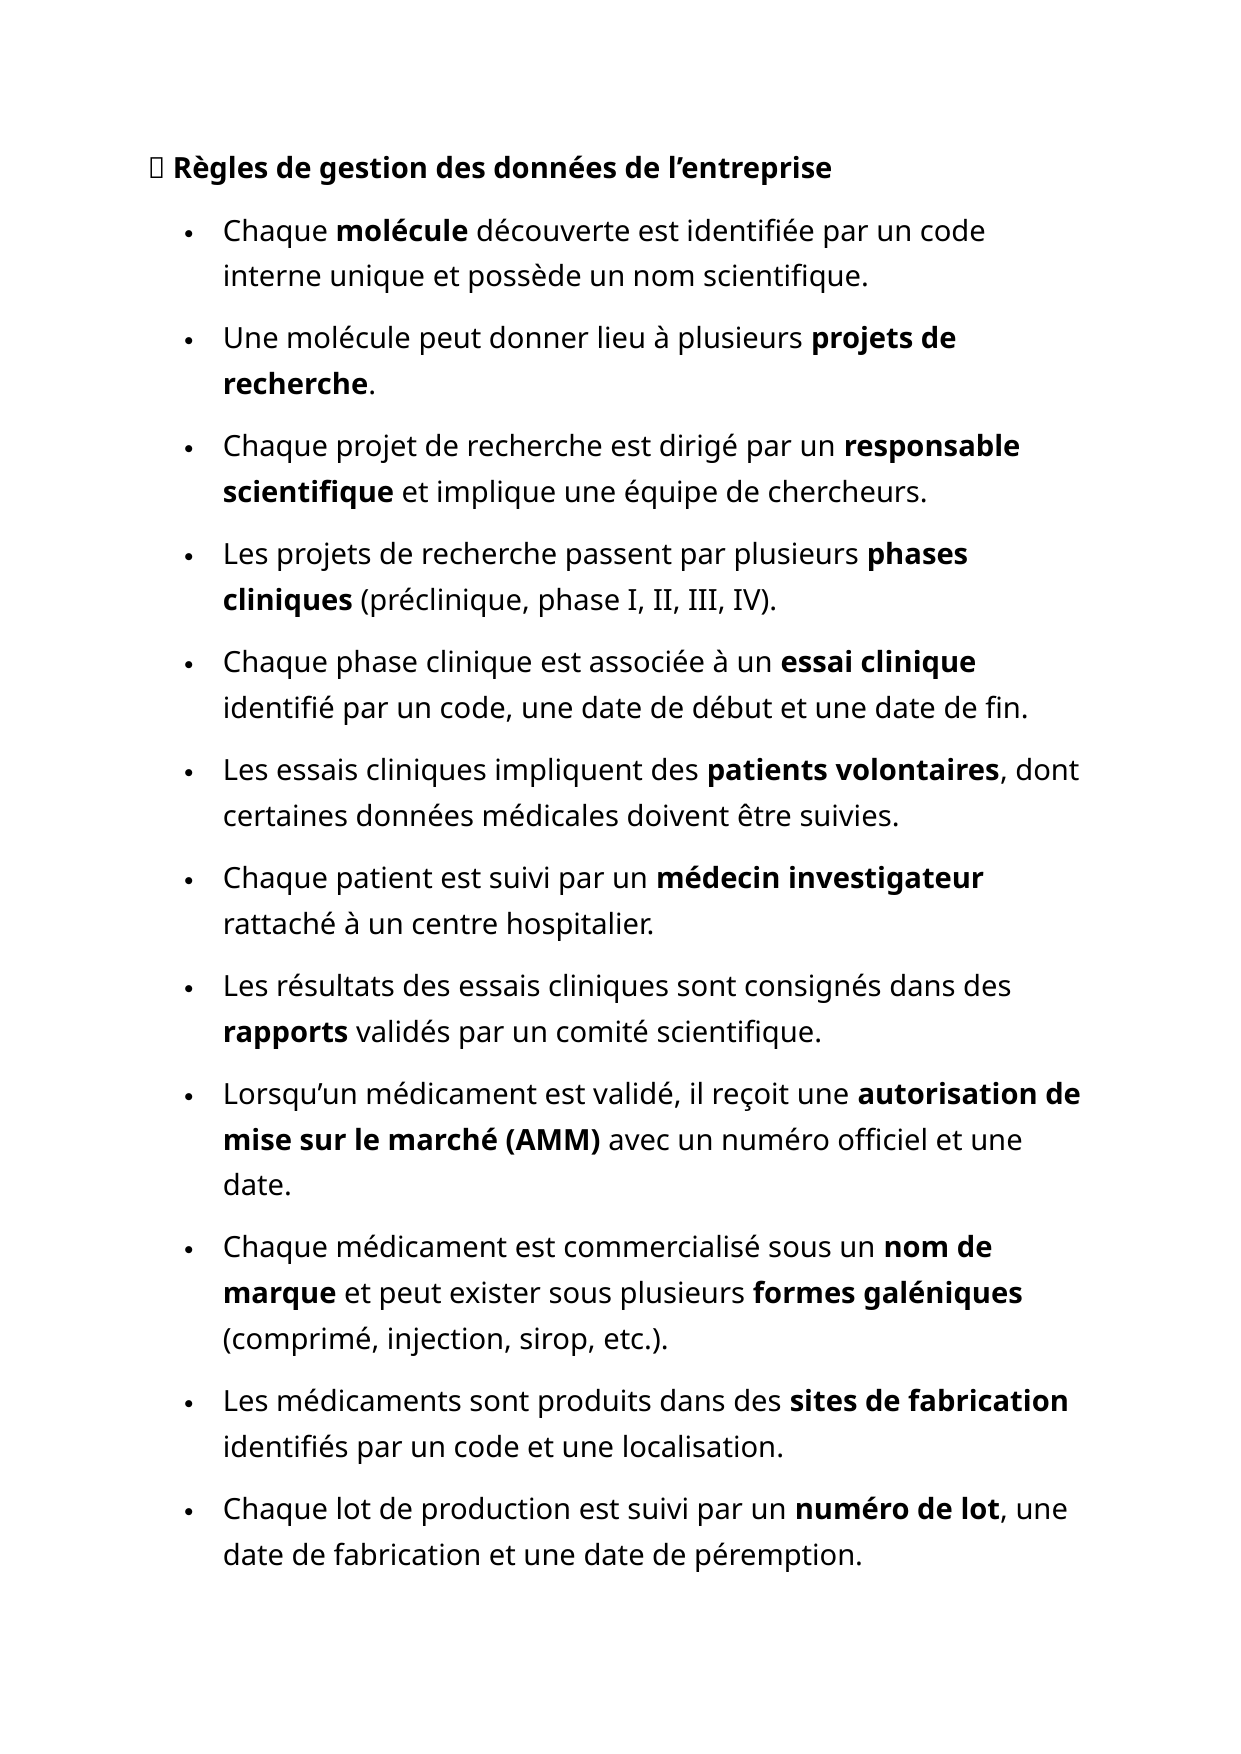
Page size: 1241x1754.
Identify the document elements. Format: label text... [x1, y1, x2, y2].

list Les résultats des essais cliniques sont consignés dans des rapports validés par un comité scientifique. [185, 965, 1093, 1051]
list Chaque projet de recherche est dirigé par un responsable scientifique et implique une équipe de chercheurs. [185, 426, 1093, 511]
list Chaque phase clinique est associée à un essai clinique identifié par un code, une date de début et une date de fin. [185, 642, 1093, 727]
list Chaque médicament est commercialisé sous un nom de marque et peut exister sous plusieurs formes galéniques (comprimé, injection, sirop, etc.). [185, 1227, 1093, 1358]
list Les médicaments sont produits dans des sites de fabrication identifiés par un code et une localisation. [185, 1380, 1093, 1466]
list Les essais cliniques impliquent des patients volontaires, dont certaines données médicales doivent être suivies. [185, 749, 1093, 835]
list Chaque molécule découverte est identifiée par un code interne unique et possède un nom scientifique. [185, 210, 1093, 295]
list Chaque lot de production est suivi par un numéro de lot, une date de fabrication et une date de péremption. [185, 1488, 1093, 1573]
text 📌 Règles de gestion des données de l’entreprise [148, 148, 1093, 187]
list Chaque patient est suivi par un médecin investigateur rattaché à un centre hospitalier. [185, 857, 1093, 943]
list Une molécule peut donner lieu à plusieurs projets de recherche. [185, 318, 1093, 403]
list Lorsqu’un médicament est validé, il reçoit une autorisation de mise sur le marché (AMM) avec un numéro officiel et une date. [185, 1073, 1093, 1204]
list Les projets de recherche passent par plusieurs phases cliniques (préclinique, phase I, II, III, IV). [185, 534, 1093, 619]
